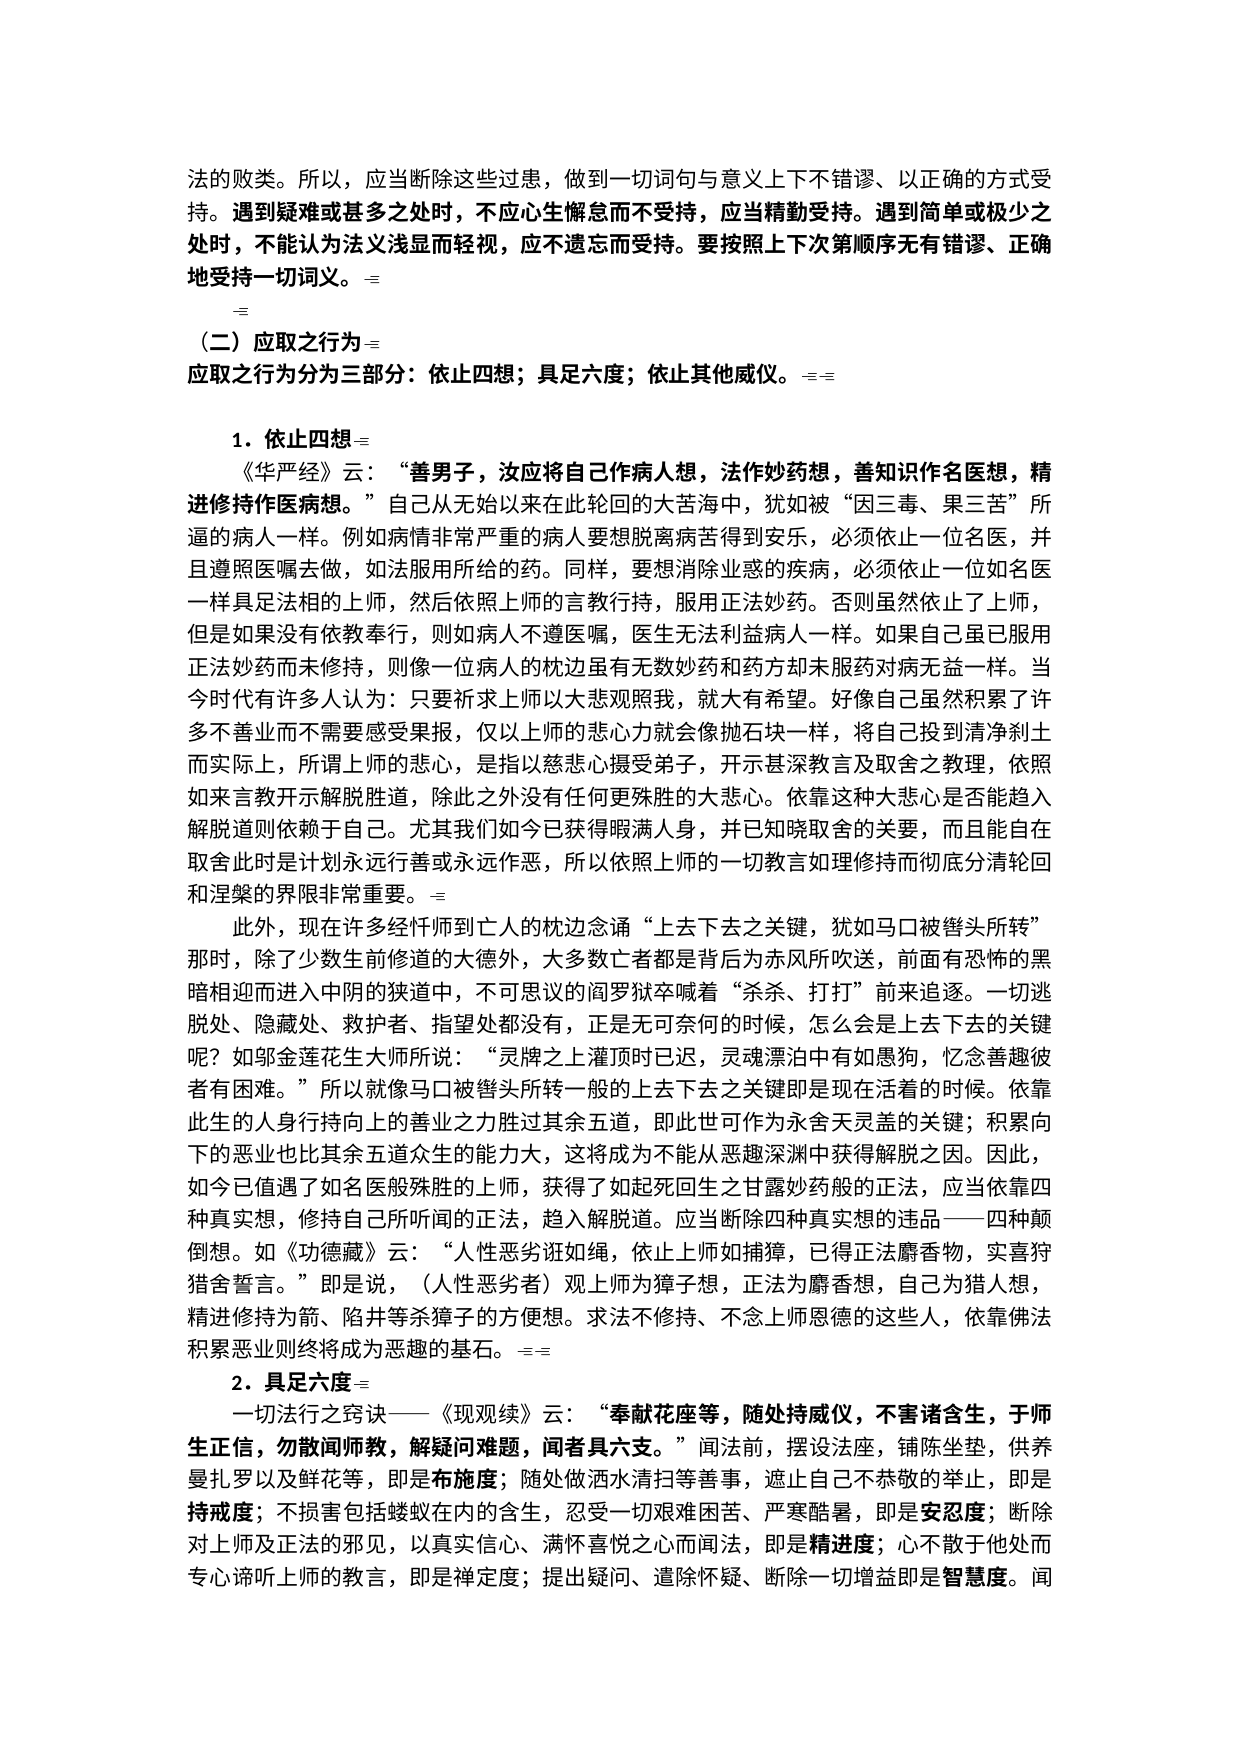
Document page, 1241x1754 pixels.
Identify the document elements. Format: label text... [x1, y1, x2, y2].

text 《华严经》云：“善男子，汝应将自己作病人想，法作妙药想，善知识作名医想，精进修持作医病想。”自己从无始以来在此轮回的大苦海中，犹如被“因三毒、果三苦”所逼的病人一样。例如病情非常严重的病人要想脱离病苦得到安乐，必须依止一位名医，并且遵照医嘱去做，如法服用所给的药。同样，要想消除业惑的疾病，必须依止一位如名医一样具足法相的上师，然后依照上师的言教行持，服用正法妙药。否则虽然依止了上师，但是如果没有依教奉行，则如病人不遵医嘱，医生无法利益病人一样。如果自己虽已服用正法妙药而未修持，则像一位病人的枕边虽有无数妙药和药方却未服药对病无益一样。当今时代有许多人认为：只要祈求上师以大悲观照我，就大有希望。好像自己虽然积累了许多不善业而不需要感受果报，仅以上师的悲心力就会像抛石块一样，将自己投到清净刹土。而实际上，所谓上师的悲心，是指以慈悲心摄受弟子，开示甚深教言及取舍之教理，依照如来言教开示解脱胜道，除此之外没有任何更殊胜的大悲心。依靠这种大悲心是否能趋入解脱道则依赖于自己。尤其我们如今已获得暇满人身，并已知晓取舍的关要，而且能自在取舍此时是计划永远行善或永远作恶，所以依照上师的一切教言如理修持而彻底分清轮回和涅槃的界限非常重要。 [187, 454, 1053, 909]
text 此外，现在许多经忏师到亡人的枕边念诵“上去下去之关键，犹如马口被辔头所转”。那时，除了少数生前修道的大德外，大多数亡者都是背后为赤风所吹送，前面有恐怖的黑暗相迎而进入中阴的狭道中，不可思议的阎罗狱卒喊着“杀杀、打打”前来追逐。一切逃脱处、隐藏处、救护者、指望处都没有，正是无可奈何的时候，怎么会是上去下去的关键呢？如邬金莲花生大师所说：“灵牌之上灌顶时已迟，灵魂漂泊中有如愚狗，忆念善趣彼者有困难。”所以就像马口被辔头所转一般的上去下去之关键即是现在活着的时候。依靠此生的人身行持向上的善业之力胜过其余五道，即此世可作为永舍天灵盖的关键；积累向下的恶业也比其余五道众生的能力大，这将成为不能从恶趣深渊中获得解脱之因。因此，如今已值遇了如名医般殊胜的上师，获得了如起死回生之甘露妙药般的正法，应当依靠四种真实想，修持自己所听闻的正法，趋入解脱道。应当断除四种真实想的违品——四种颠倒想。如《功德藏》云：“人性恶劣诳如绳，依止上师如捕獐，已得正法麝香物，实喜狩猎舍誓言。”即是说，（人性恶劣者）观上师为獐子想，正法为麝香想，自己为猎人想，精进修持为箭、陷井等杀獐子的方便想。求法不修持、不念上师恩德的这些人，依靠佛法积累恶业则终将成为恶趣的基石。 [187, 909, 1053, 1364]
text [187, 1397, 1053, 1592]
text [187, 162, 1053, 292]
text 应取之行为分为三部分：依止四想；具足六度；依止其他威仪。 [187, 357, 1053, 389]
text  [187, 292, 1053, 324]
text （二）应取之行为 [187, 324, 1053, 357]
text 2．具足六度 [187, 1364, 1053, 1397]
text 1．依止四想 [187, 422, 1053, 454]
